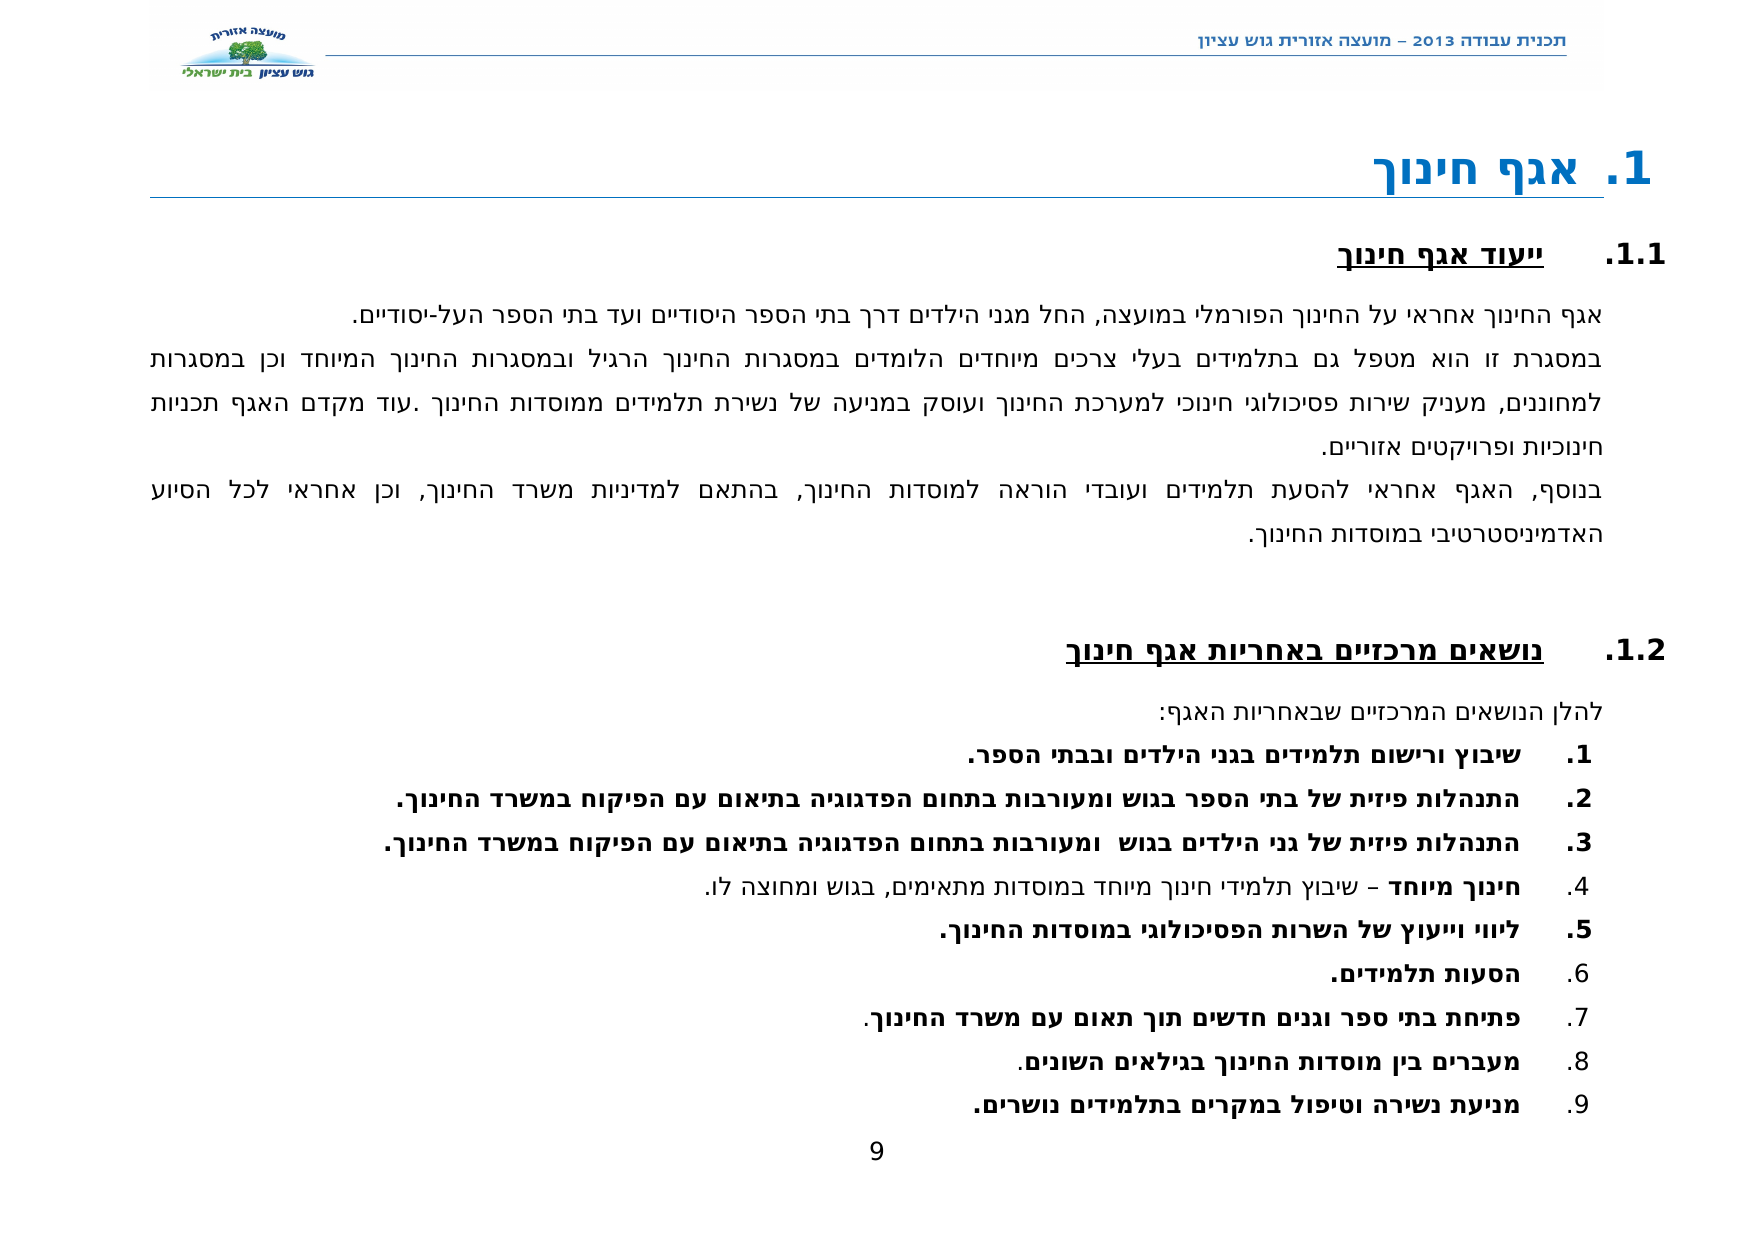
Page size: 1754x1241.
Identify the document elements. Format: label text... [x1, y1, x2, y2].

text במסגרת זו הוא מטפל גם בתלמידים בעלי צרכים מיוחדים הלומדים במסגרות החינוך הרגיל ובמסגרות החינוך המיוחד וכן במסגרות למחוננים, מעניק שירות פסיכולוגי חינוכי למערכת החינוך ועוסק במניעה של נשירת תלמידים ממוסדות החינוך .עוד מקדם האגף תכניות חינוכיות ופרויקטים אזוריים. [150, 344, 1604, 461]
subtitle אגף חינוך [150, 142, 1604, 197]
list פתיחת בתי ספר וגנים חדשים תוך תאום עם משרד החינוך. [150, 1003, 1566, 1032]
list התנהלות פיזית של בתי הספר בגוש ומעורבות בתחום הפדגוגיה בתיאום עם הפיקוח במשרד החינוך. [150, 784, 1566, 813]
list שיבוץ ורישום תלמידים בגני הילדים ובבתי הספר. [150, 740, 1566, 769]
list מעברים בין מוסדות החינוך בגילאים השונים. [150, 1047, 1566, 1076]
text בנוסף, האגף אחראי להסעת תלמידים ועובדי הוראה למוסדות החינוך, בהתאם למדיניות משרד החינוך, וכן אחראי לכל הסיוע האדמיניסטרטיבי במוסדות החינוך. [150, 476, 1604, 549]
list חינוך מיוחד – שיבוץ תלמידי חינוך מיוחד במוסדות מתאימים, בגוש ומחוצה לו. [150, 872, 1566, 901]
list ליווי וייעוץ של השרות הפסיכולוגי במוסדות החינוך. [150, 915, 1566, 944]
list התנהלות פיזית של גני הילדים בגוש ומעורבות בתחום הפדגוגיה בתיאום עם הפיקוח במשרד החינוך. [150, 828, 1566, 857]
picture [149, 0, 1604, 91]
text אגף החינוך אחראי על החינוך הפורמלי במועצה, החל מגני הילדים דרך בתי הספר היסודיים ועד בתי הספר העל-יסודיים. [150, 301, 1604, 330]
subtitle ייעוד אגף חינוך [233, 237, 1604, 271]
list הסעות תלמידים. [150, 959, 1566, 988]
list מניעת נשירה וטיפול במקרים בתלמידים נושרים. [150, 1090, 1566, 1119]
text להלן הנושאים המרכזיים שבאחריות האגף: [150, 697, 1604, 726]
subtitle נושאים מרכזיים באחריות אגף חינוך [233, 633, 1604, 667]
